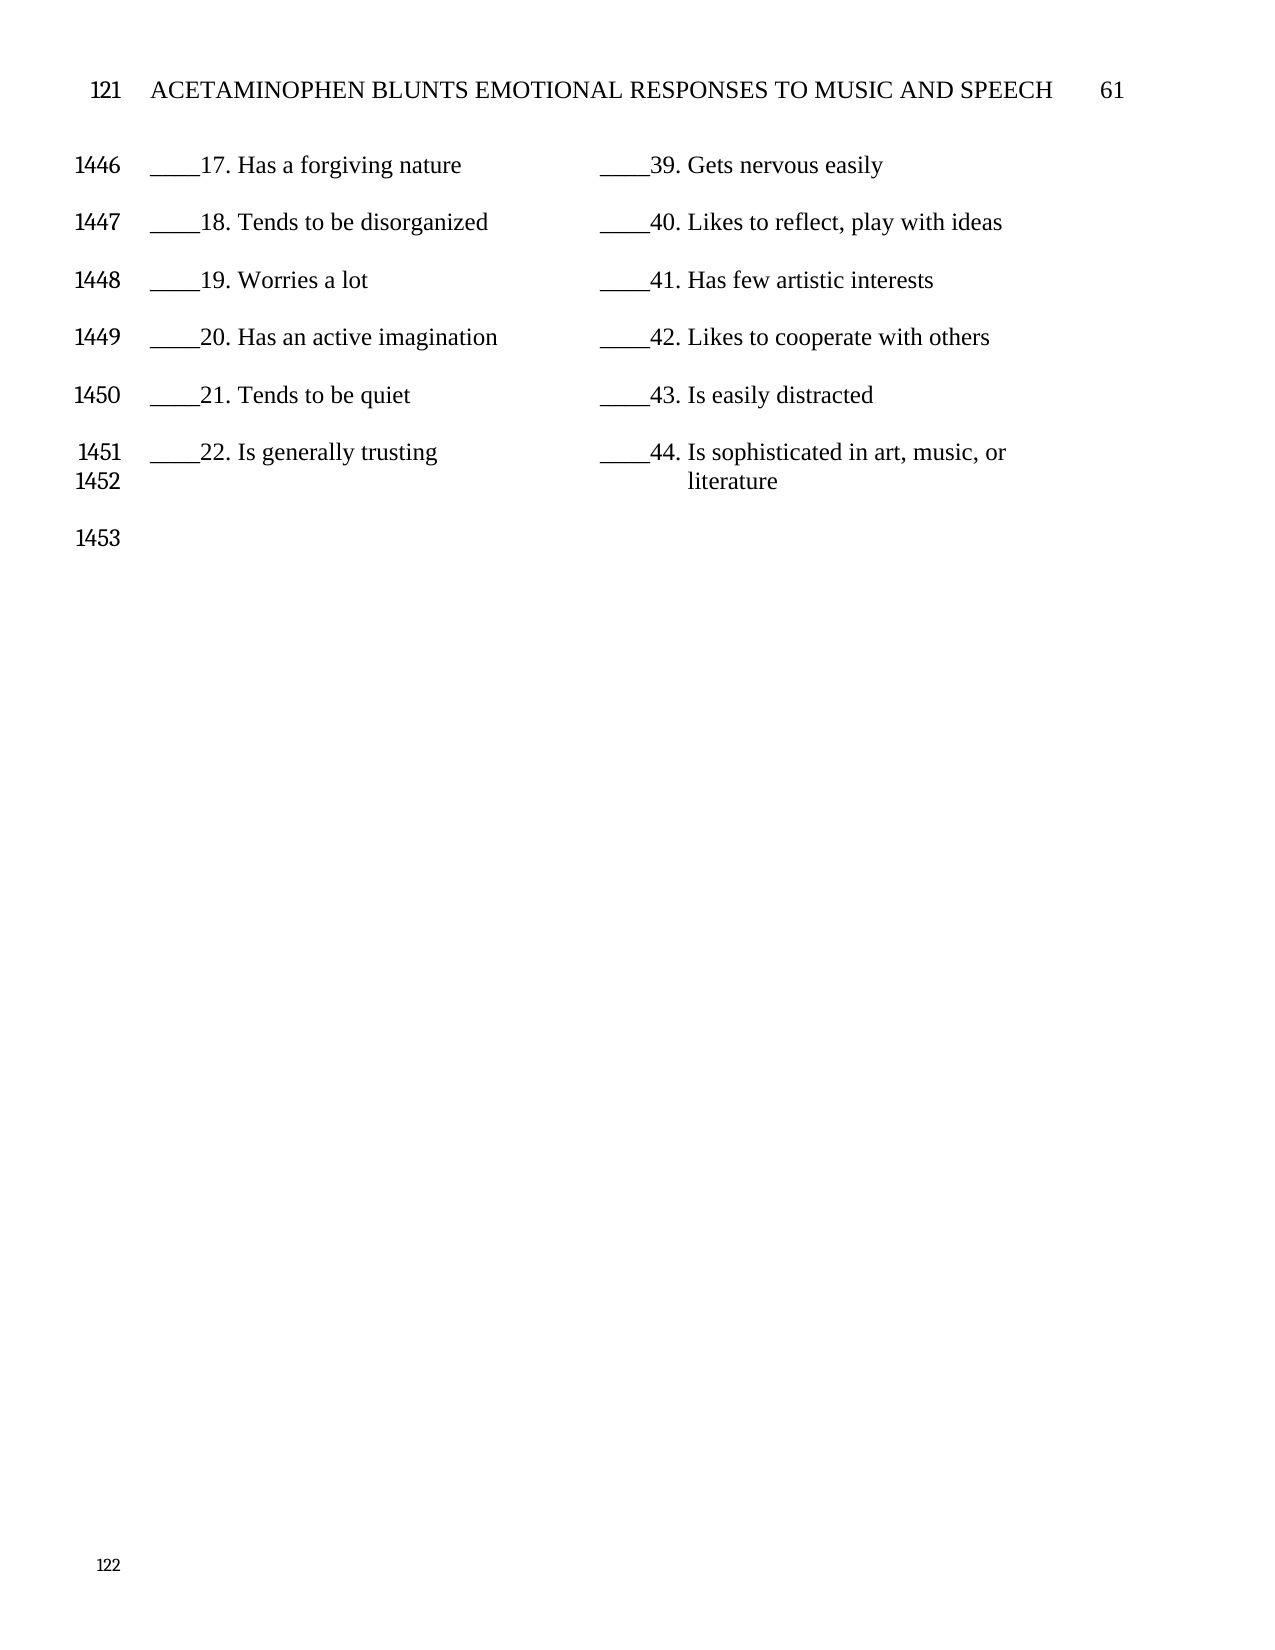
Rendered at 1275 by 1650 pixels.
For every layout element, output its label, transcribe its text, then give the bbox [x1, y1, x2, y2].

text ____21. Tends to be quiet ____43. Is easily distracted [150, 380, 1125, 409]
text ____17. Has a forgiving nature ____39. Gets nervous easily [150, 150, 1125, 179]
text ____19. Worries a lot ____41. Has few artistic interests [150, 265, 1125, 294]
text ____18. Tends to be disorganized ____40. Likes to reflect, play with ideas [150, 207, 1125, 236]
text ____22. Is generally trusting ____44. Is sophisticated in art, music, or [150, 437, 1125, 466]
text ____20. Has an active imagination ____42. Likes to cooperate with others [150, 322, 1125, 351]
text literature [600, 466, 1125, 495]
